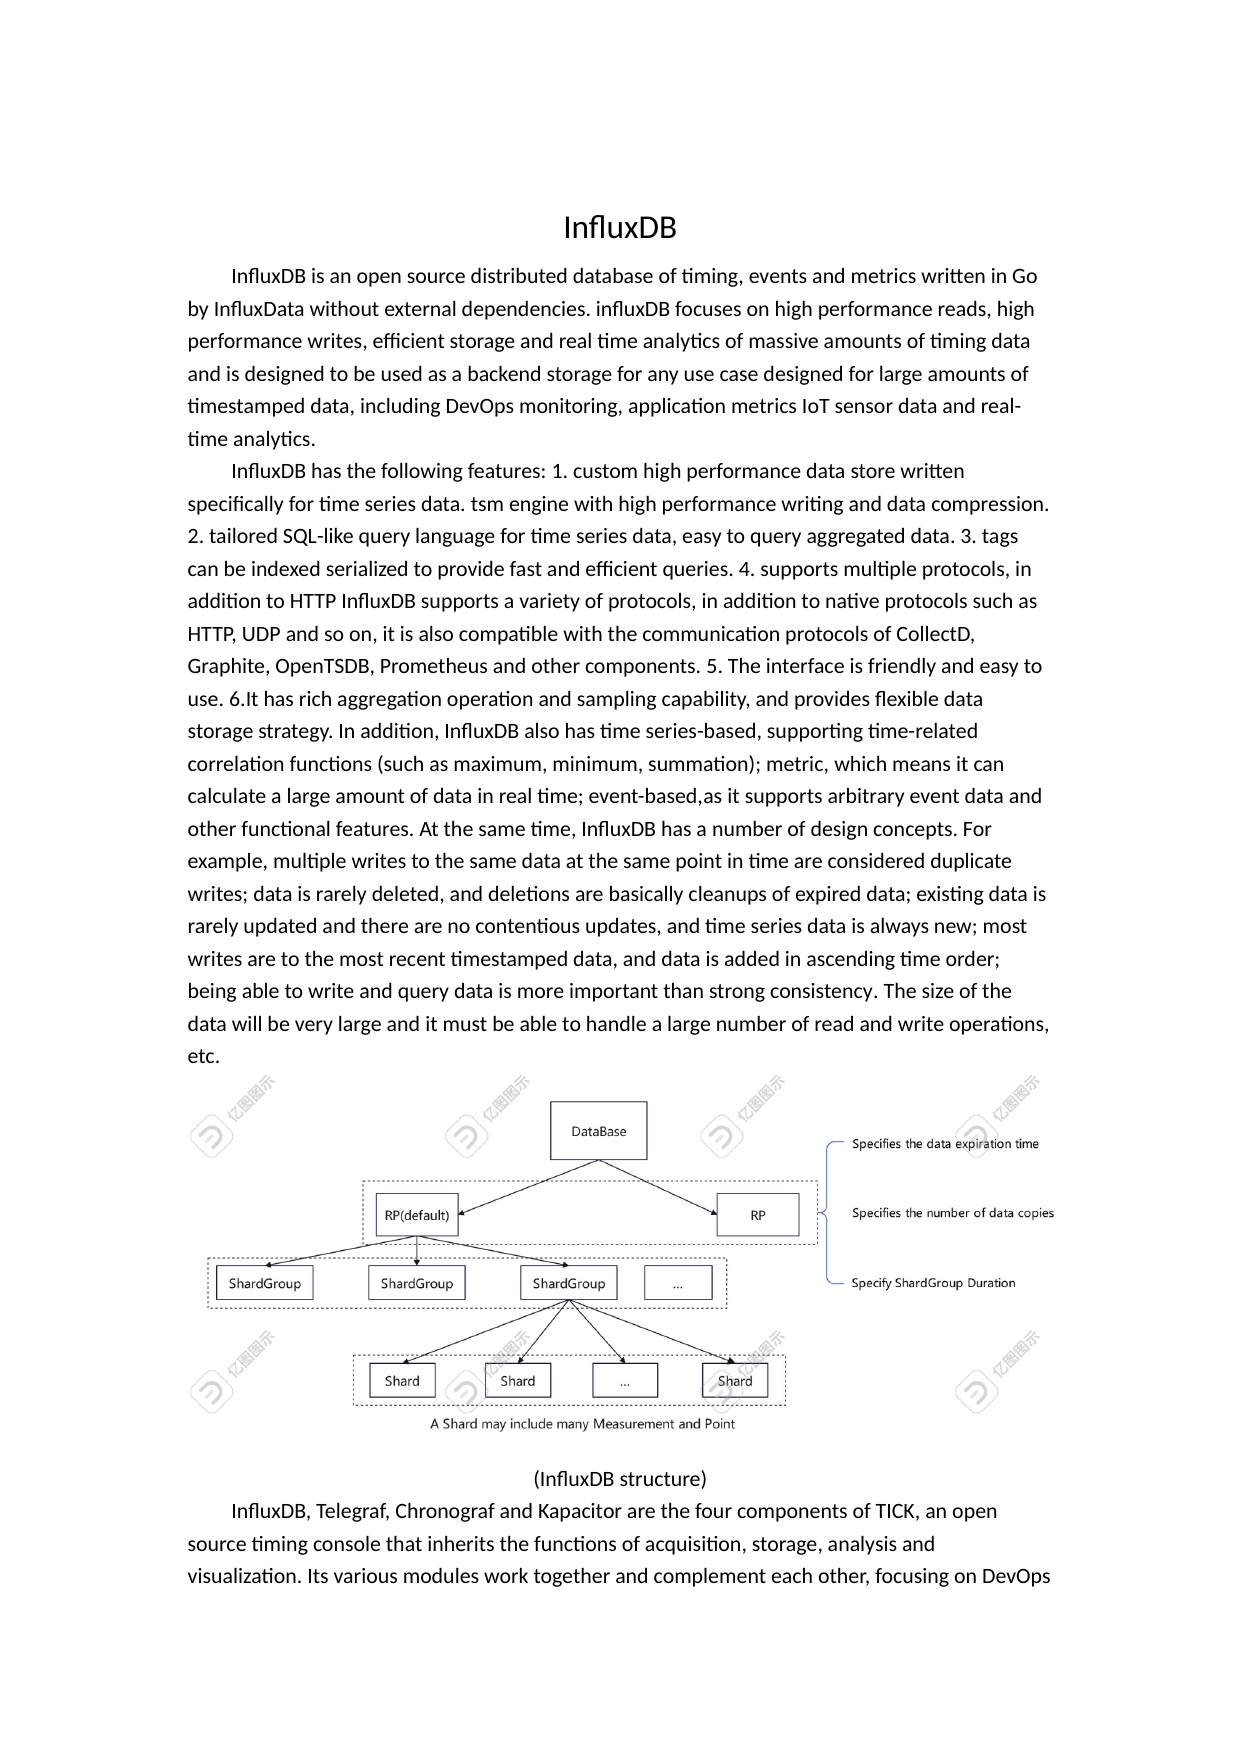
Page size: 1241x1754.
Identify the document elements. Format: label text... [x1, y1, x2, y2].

text InfluxDB has the following features: 1. custom high performance data store written specifically for time series data. tsm engine with high performance writing and data compression. 2. tailored SQL-like query language for time series data, easy to query aggregated data. 3. tags can be indexed serialized to provide fast and efficient queries. 4. supports multiple protocols, in addition to HTTP InfluxDB supports a variety of protocols, in addition to native protocols such as HTTP, UDP and so on, it is also compatible with the communication protocols of CollectD, Graphite, OpenTSDB, Prometheus and other components. 5. The interface is friendly and easy to use. 6.It has rich aggregation operation and sampling capability, and provides flexible data storage strategy. In addition, InfluxDB also has time series-based, supporting time-related correlation functions (such as maximum, minimum, summation); metric, which means it can calculate a large amount of data in real time; event-based,as it supports arbitrary event data and other functional features. At the same time, InfluxDB has a number of design concepts. For example, multiple writes to the same data at the same point in time are considered duplicate writes; data is rarely deleted, and deletions are basically cleanups of expired data; existing data is rarely updated and there are no contentious updates, and time series data is always new; most writes are to the most recent timestamped data, and data is added in ascending time order; being able to write and query data is more important than strong consistency. The size of the data will be very large and it must be able to handle a large number of read and write operations, etc. [187, 454, 1053, 1072]
text (InfluxDB structure) [187, 1462, 1053, 1494]
text InfluxDB [187, 194, 1053, 259]
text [187, 1494, 1053, 1592]
picture [187, 1072, 1082, 1456]
text InfluxDB is an open source distributed database of timing, events and metrics written in Go by InfluxData without external dependencies. influxDB focuses on high performance reads, high performance writes, efficient storage and real time analytics of massive amounts of timing data and is designed to be used as a backend storage for any use case designed for large amounts of timestamped data, including DevOps monitoring, application metrics IoT sensor data and real-time analytics. [187, 259, 1053, 454]
